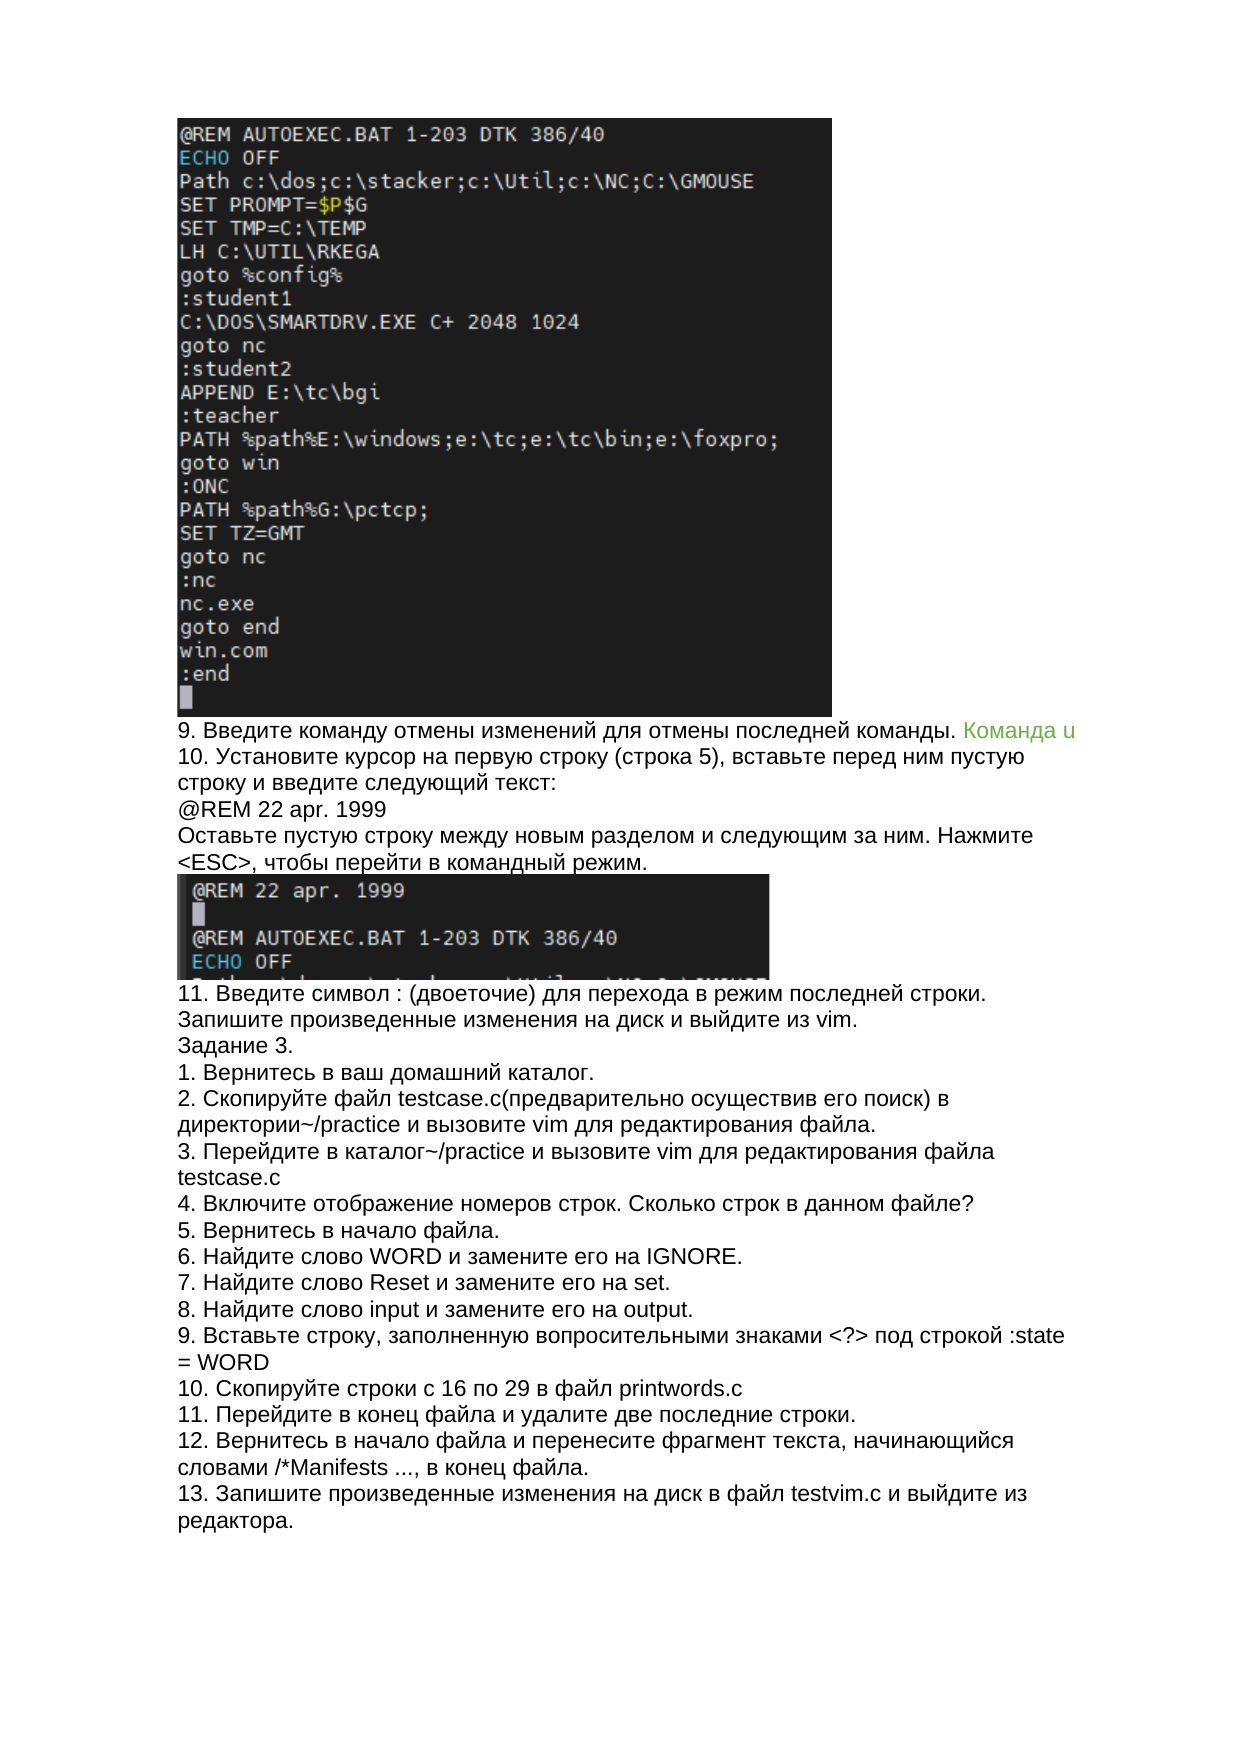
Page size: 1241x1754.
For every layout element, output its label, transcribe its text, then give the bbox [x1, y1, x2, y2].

text 11. Введите символ : (двоеточие) для перехода в режим последней строки. Запишите произведенные изменения на диск и выйдите из vim. Задание 3. 1. Вернитесь в ваш домашний каталог. 2. Скопируйте файл testcase.c(предварительно осуществив его поиск) в директории~/practice и вызовите vim для редактирования файла. 3. Перейдите в каталог~/practice и вызовите vim для редактирования файла testcase.c 4. Включите отображение номеров строк. Сколько строк в данном файле? 5. Вернитесь в начало файла. 6. Найдите слово WORD и замените его на IGNORE. 7. Найдите слово Reset и замените его на set. 8. Найдите слово input и замените его на output. 9. Вставьте строку, заполненную вопросительными знаками <?> под строкой :state = WORD 10. Скопируйте строки с 16 по 29 в файл printwords.c 11. Перейдите в конец файла и удалите две последние строки. 12. Вернитесь в начало файла и перенесите фрагмент текста, начинающийся словами /*Manifests ..., в конец файла. 13. Запишите произведенные изменения на диск в файл testvim.c и выйдите из редактора. [177, 875, 1152, 1561]
picture [177, 874, 770, 980]
picture [177, 118, 832, 717]
